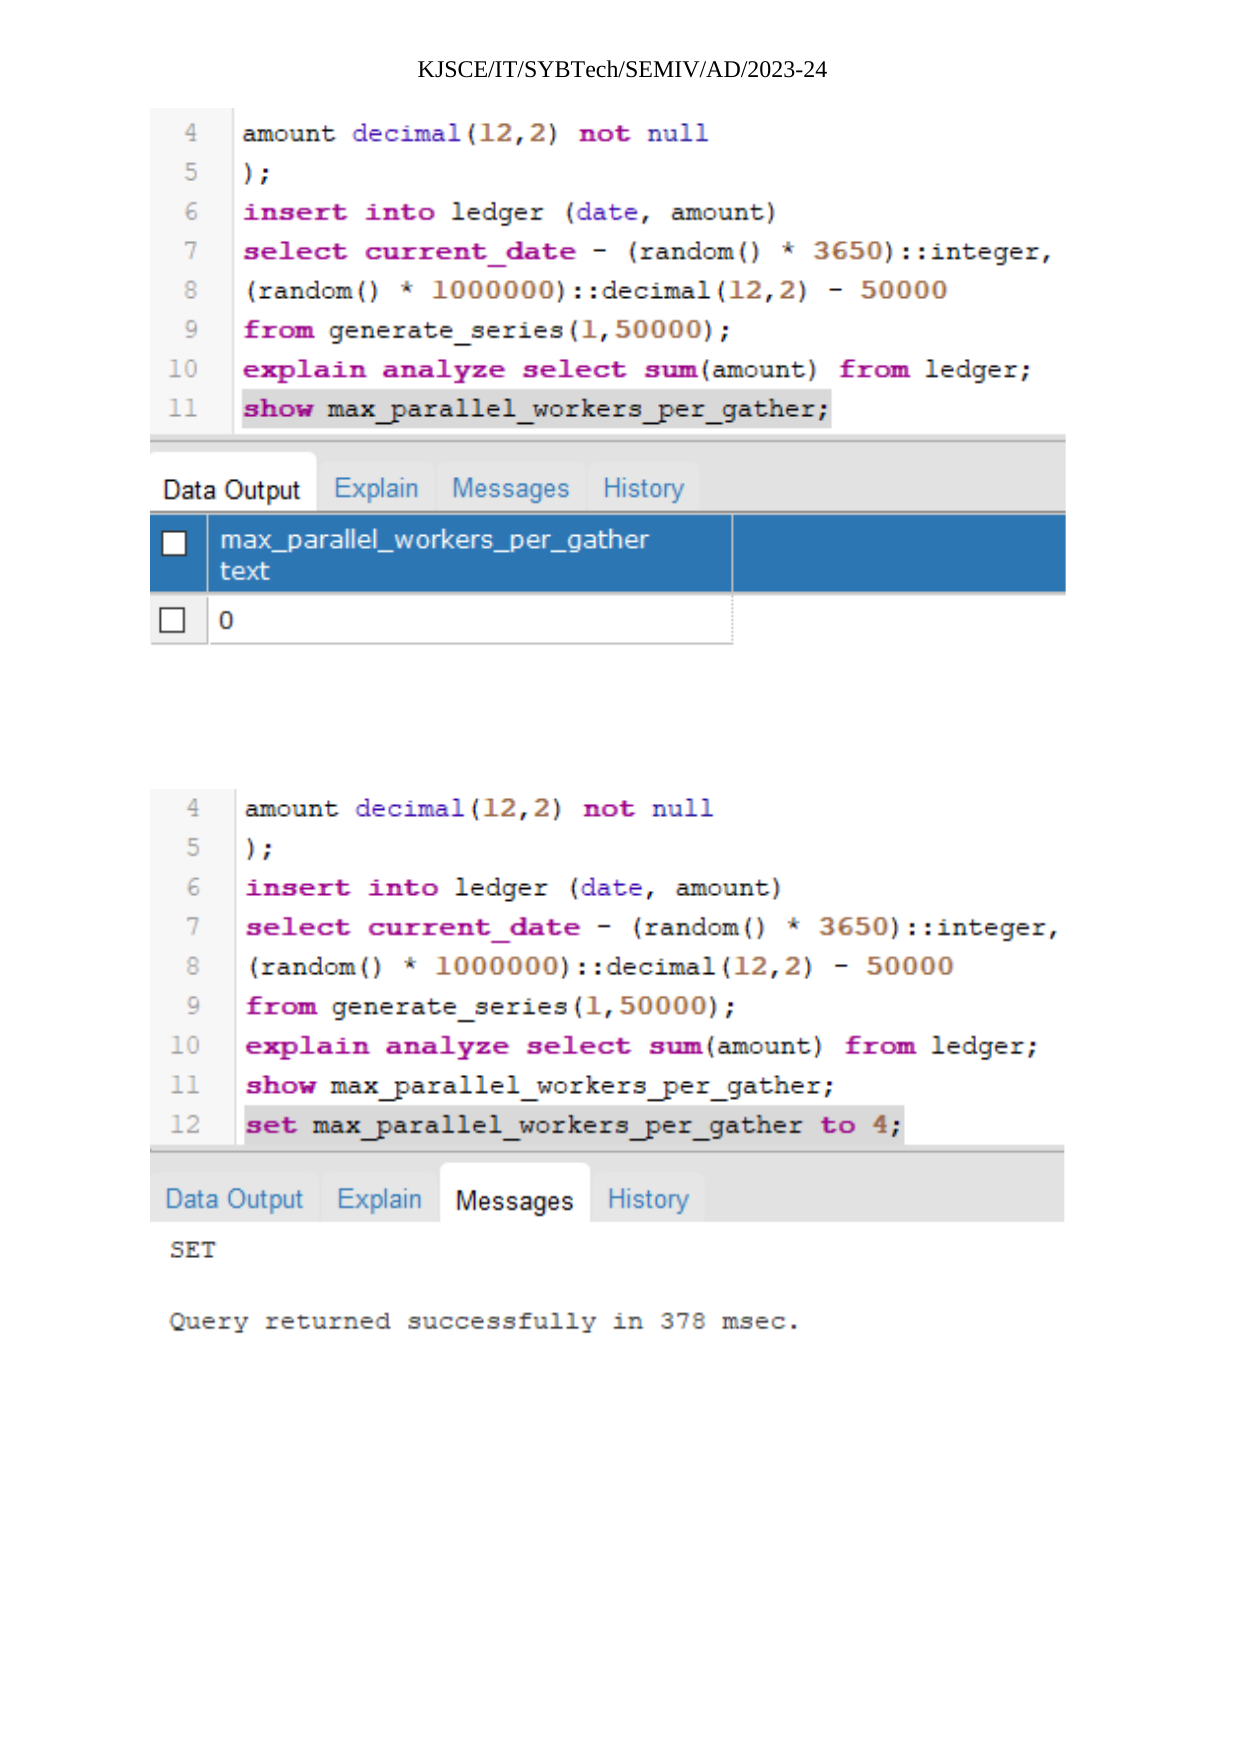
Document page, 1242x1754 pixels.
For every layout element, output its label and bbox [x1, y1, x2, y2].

picture [150, 789, 1065, 1349]
picture [150, 108, 1066, 653]
